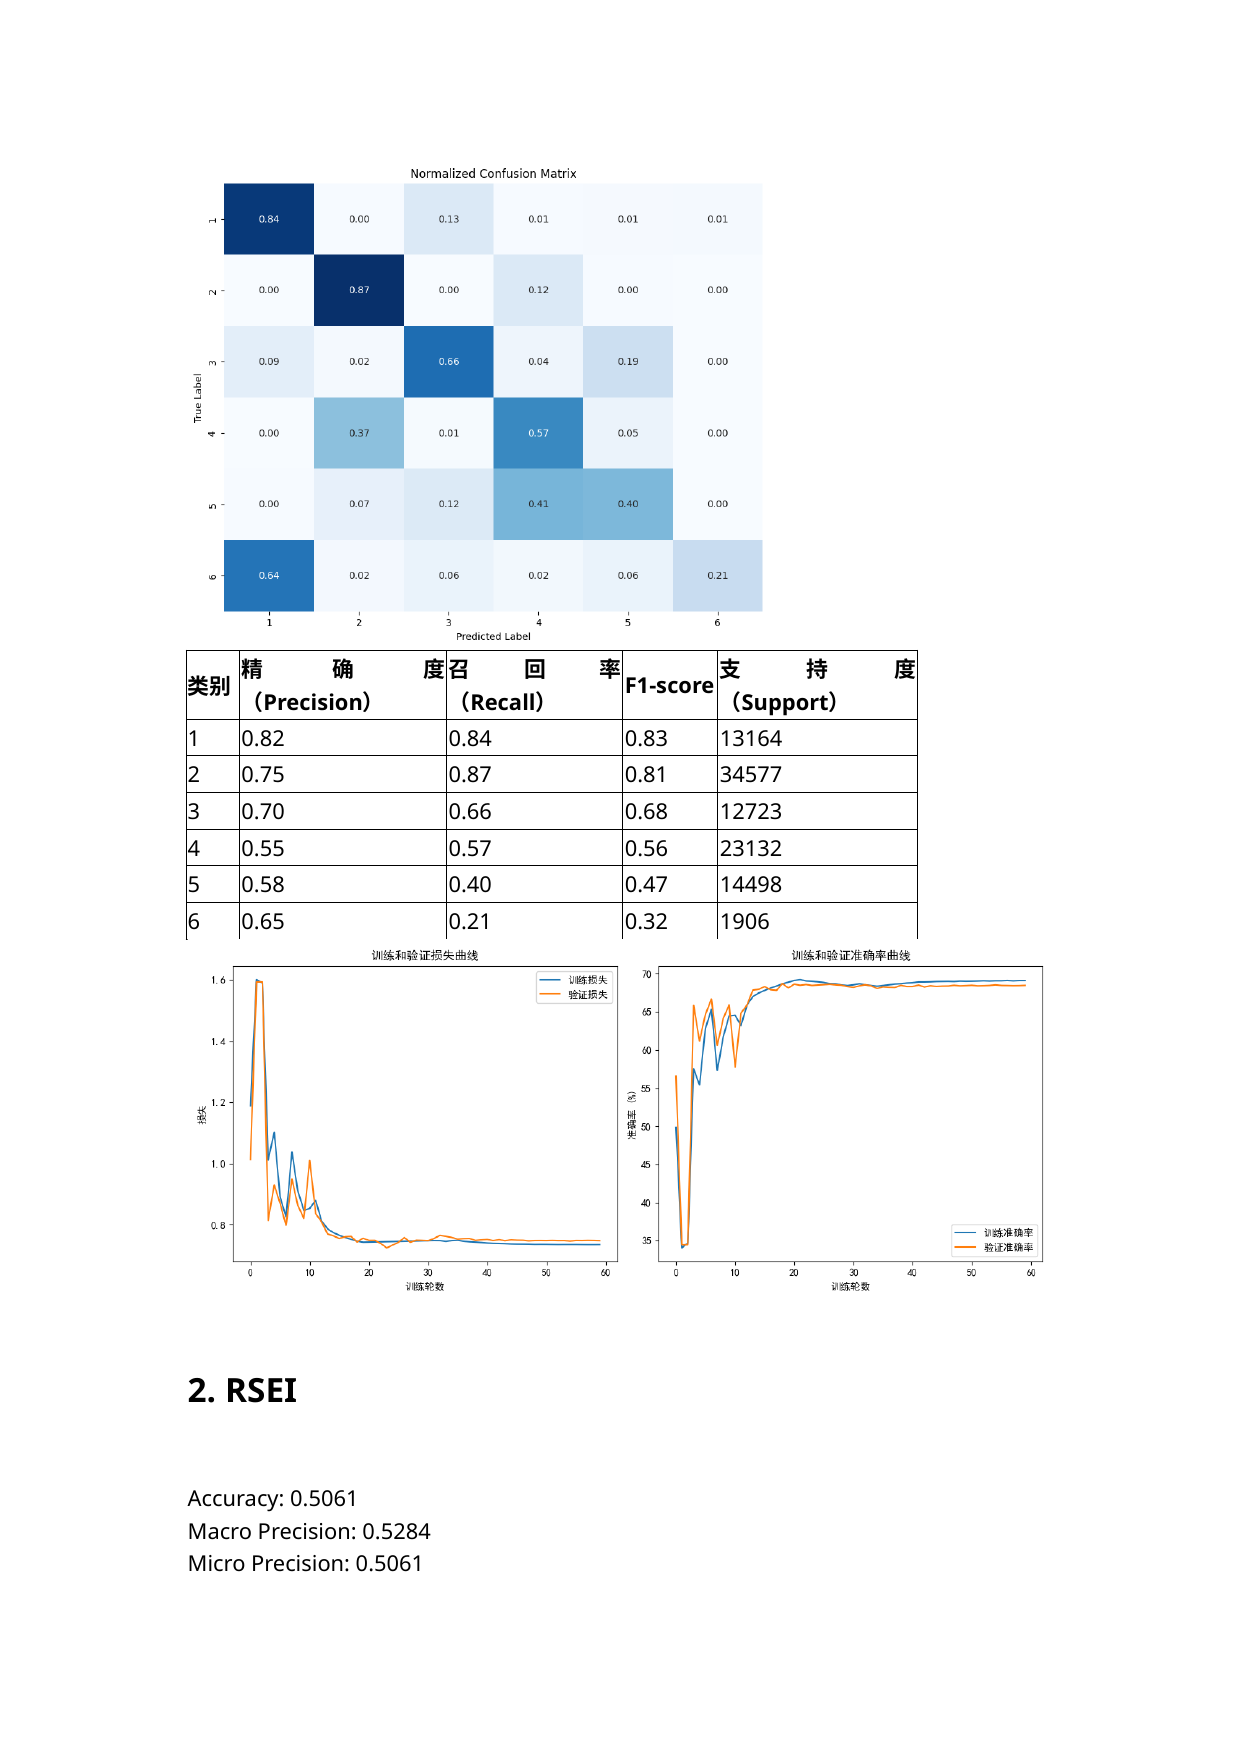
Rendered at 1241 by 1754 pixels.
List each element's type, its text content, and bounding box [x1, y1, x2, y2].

table_cell 0.57 [447, 830, 622, 865]
table_cell 0.70 [240, 793, 446, 829]
table_cell 3 [187, 793, 239, 829]
table_cell 0.55 [240, 830, 446, 865]
picture [187, 162, 769, 648]
picture [187, 939, 1053, 1301]
table_cell 1 [187, 720, 239, 755]
table_cell 23132 [718, 830, 917, 865]
table_cell 14498 [718, 866, 917, 902]
table_header F1-score [623, 651, 717, 719]
table_cell 2 [187, 756, 239, 792]
table_cell 0.68 [623, 793, 717, 829]
table_cell 0.40 [447, 866, 622, 902]
table_cell 4 [187, 830, 239, 865]
table_cell 0.83 [623, 720, 717, 755]
table_cell 0.87 [447, 756, 622, 792]
table_header 精确度（Precision） [240, 651, 446, 719]
table_cell 0.58 [240, 866, 446, 902]
table_cell 0.75 [240, 756, 446, 792]
table_header 类别 [187, 651, 239, 719]
table_header 召回率（Recall） [447, 651, 622, 719]
subtitle RSEI [187, 1357, 1053, 1422]
table_cell 13164 [718, 720, 917, 755]
table_cell 1906 [718, 903, 917, 939]
text Accuracy: 0.5061 [187, 1482, 1053, 1514]
text Micro Precision: 0.5061 [187, 1547, 1053, 1579]
table_cell 5 [187, 866, 239, 902]
table_cell 0.32 [623, 903, 717, 939]
table_cell 0.56 [623, 830, 717, 865]
table_cell 0.47 [623, 866, 717, 902]
table_cell 0.21 [447, 903, 622, 939]
table_cell 34577 [718, 756, 917, 792]
table_cell 12723 [718, 793, 917, 829]
text Macro Precision: 0.5284 [187, 1514, 1053, 1547]
table_cell 0.84 [447, 720, 622, 755]
table_cell 0.81 [623, 756, 717, 792]
table_header 支持度（Support） [718, 651, 917, 719]
table_cell 0.65 [240, 903, 446, 939]
table_cell 0.82 [240, 720, 446, 755]
table_cell 6 [187, 903, 239, 939]
table_cell 0.66 [447, 793, 622, 829]
